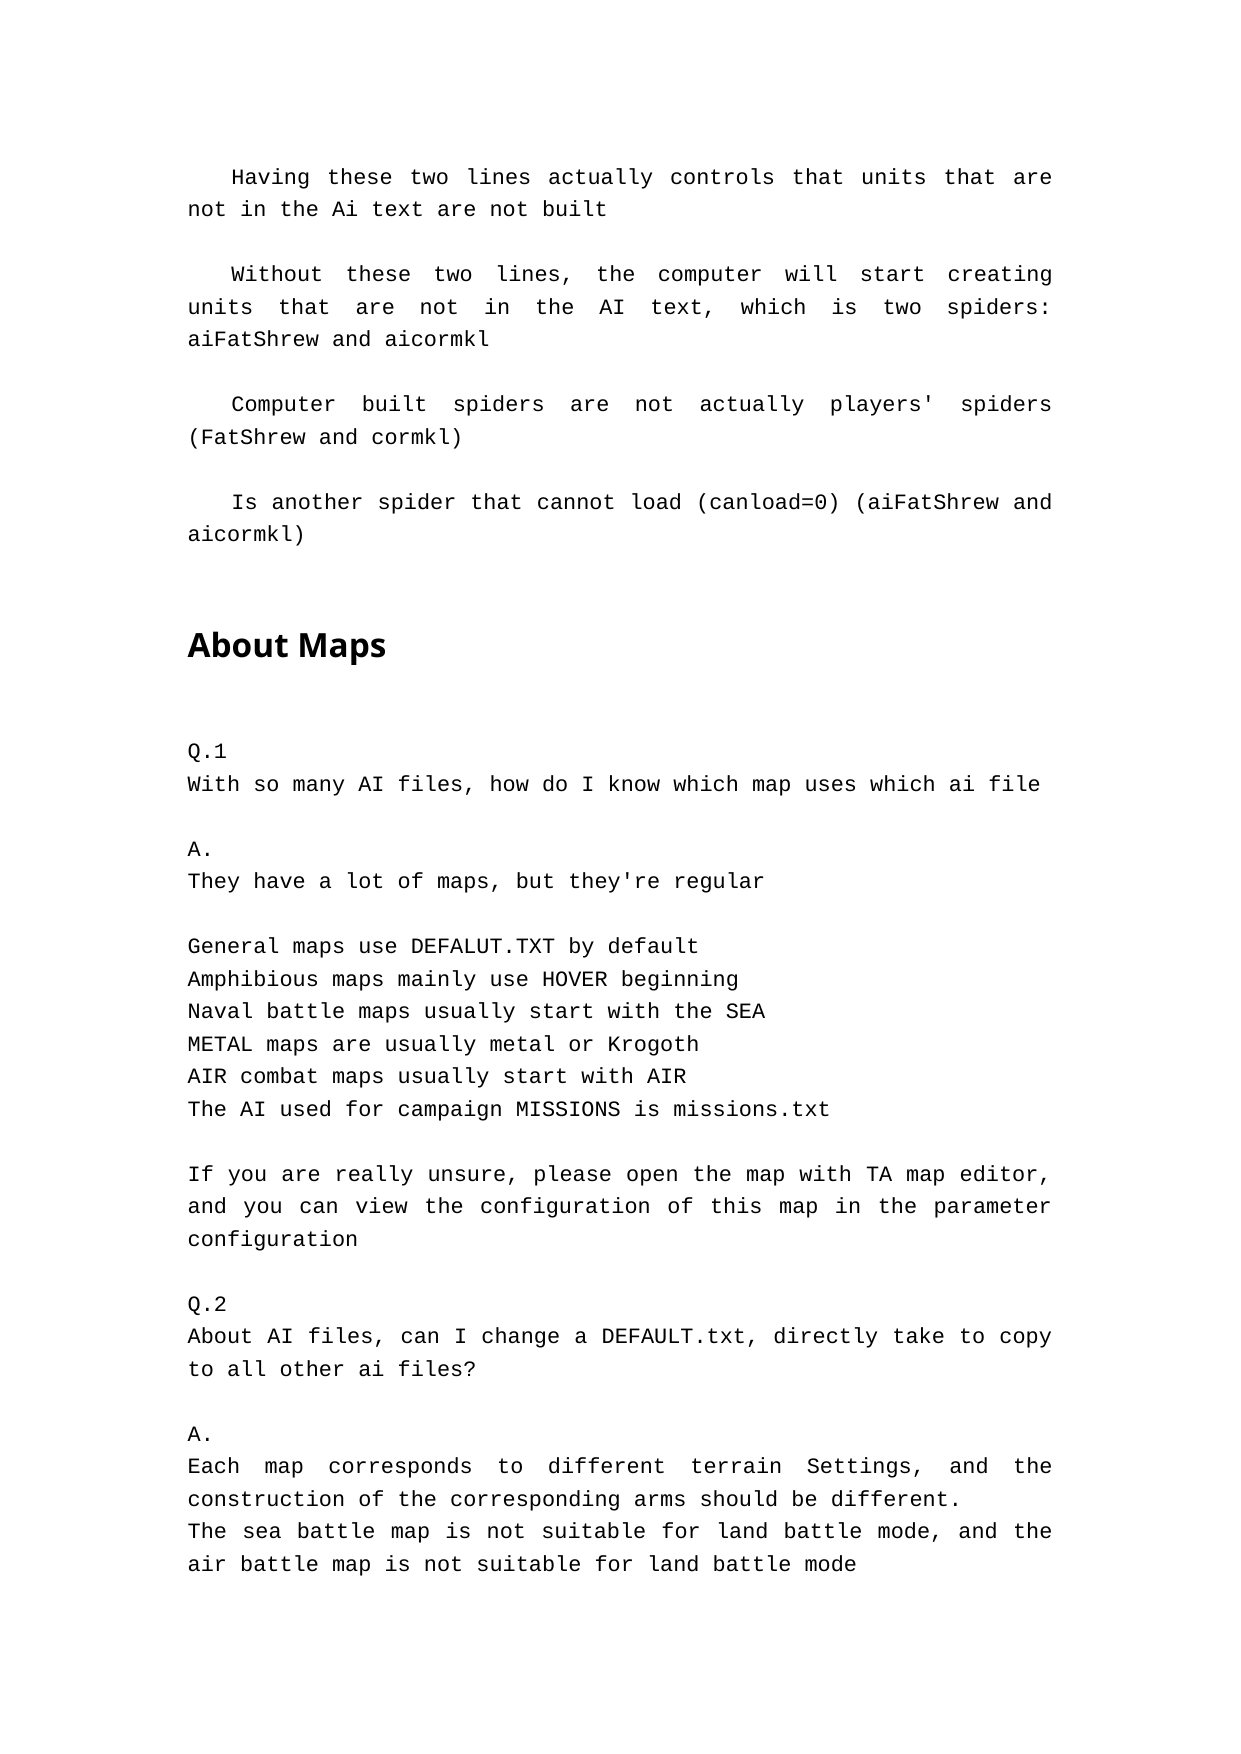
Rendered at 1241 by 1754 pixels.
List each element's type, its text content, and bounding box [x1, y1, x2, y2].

text The AI used for campaign MISSIONS is missions.txt [187, 1094, 1053, 1127]
text About AI files, can I change a DEFAULT.txt, directly take to copy to all other ai files? [187, 1322, 1053, 1387]
text Is another spider that cannot load (canload=0) (aiFatShrew and aicormkl) [187, 487, 1053, 552]
text Amphibious maps mainly use HOVER beginning [187, 964, 1053, 997]
text Computer built spiders are not actually players' spiders (FatShrew and cormkl) [187, 389, 1053, 454]
text With so many AI files, how do I know which map uses which ai file [187, 769, 1053, 802]
text Q.1 [187, 737, 1053, 769]
text If you are really unsure, please open the map with TA map editor, and you can view the configuration of this map in the parameter configuration [187, 1159, 1053, 1257]
text Having these two lines actually controls that units that are not in the Ai text are not built [187, 162, 1053, 227]
text Each map corresponds to different terrain Settings, and the construction of the corresponding arms should be different. [187, 1452, 1053, 1517]
text AIR combat maps usually start with AIR [187, 1062, 1053, 1094]
text Q.2 [187, 1289, 1053, 1322]
text General maps use DEFALUT.TXT by default [187, 932, 1053, 964]
text METAL maps are usually metal or Krogoth [187, 1029, 1053, 1062]
text Without these two lines, the computer will start creating units that are not in the AI text, which is two spiders: aiFatShrew and aicormkl [187, 259, 1053, 357]
text A. [187, 1419, 1053, 1452]
text They have a lot of maps, but they're regular [187, 867, 1053, 899]
subtitle About Maps [187, 612, 1053, 677]
text Naval battle maps usually start with the SEA [187, 997, 1053, 1029]
text The sea battle map is not suitable for land battle mode, and the air battle map is not suitable for land battle mode [187, 1517, 1053, 1582]
text A. [187, 834, 1053, 867]
